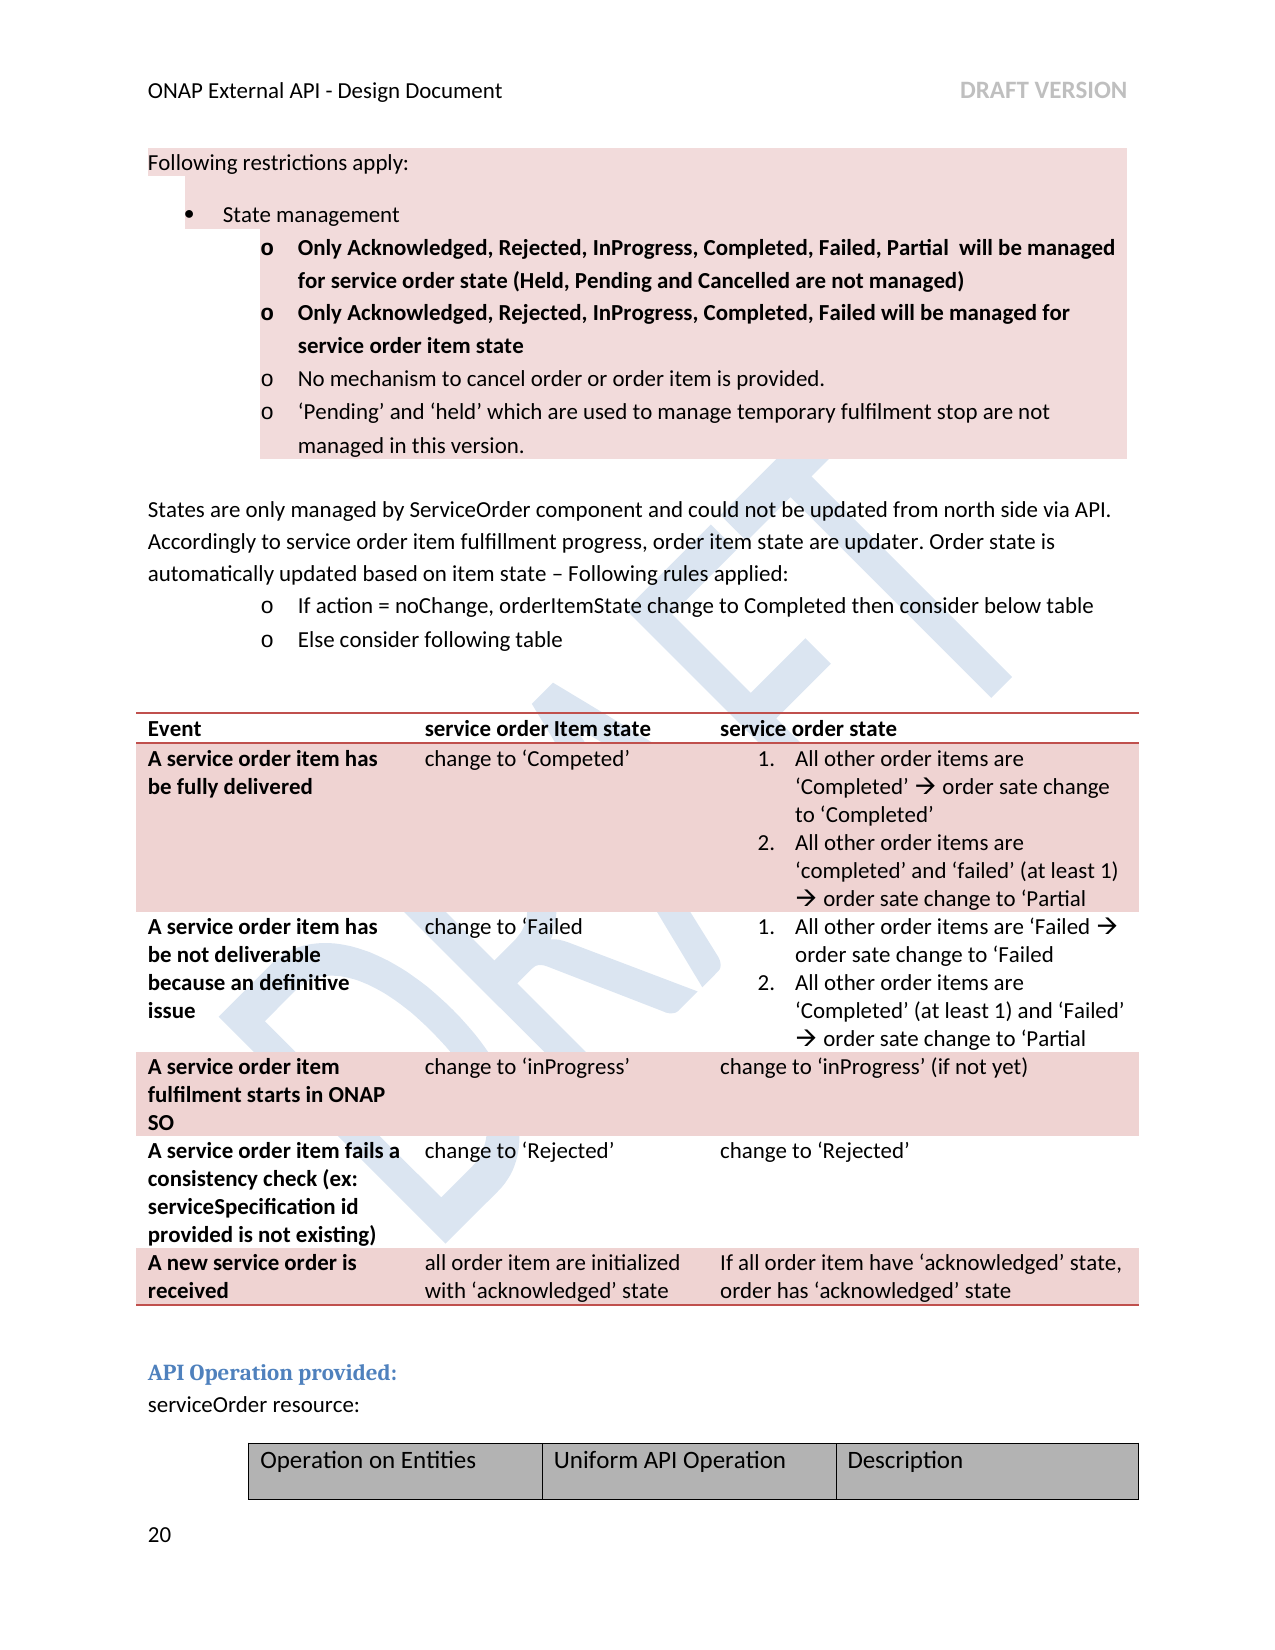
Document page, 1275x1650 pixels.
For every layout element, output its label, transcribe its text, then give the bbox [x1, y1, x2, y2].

subtitle API Operation provided: [148, 1359, 1127, 1386]
table_cell A service order item has be not deliverable because an definitive issue [136, 912, 413, 1052]
list Only Acknowledged, Rejected, InProgress, Completed, Failed, Partial will be managed for service order state (Held, Pending and Cancelled are not managed) [260, 233, 1127, 294]
list Only Acknowledged, Rejected, InProgress, Completed, Failed will be managed for service order item state [260, 298, 1127, 360]
table_cell A new service order is received [136, 1248, 413, 1304]
list States are only managed by ServiceOrder component and could not be updated from north side via API. Accordingly to service order item fulfillment progress, order item state are updater. Order state is automatically updated based on item state – Following rules applied: [148, 495, 1127, 587]
list State management [185, 201, 1127, 229]
table_cell All other order items are ‘Failed order sate change to ‘Failed All other order items are ‘Completed’ (at least 1) and ‘Failed’ order sate change to ‘Partial [709, 912, 1139, 1052]
table_cell change to ‘Failed [413, 912, 709, 1052]
table_header Operation on Entities [249, 1444, 542, 1499]
table_header service order Item state [413, 714, 709, 742]
table_cell all order item are initialized with ‘acknowledged’ state [413, 1248, 709, 1304]
table_cell change to ‘Rejected’ [709, 1136, 1139, 1248]
table_cell A service order item fails a consistency check (ex: serviceSpecification id provided is not existing) [136, 1136, 413, 1248]
list Else consider following table [260, 625, 1127, 654]
table_cell A service order item fulfilment starts in ONAP SO [136, 1052, 413, 1136]
text serviceOrder resource: [148, 1390, 1127, 1418]
table_cell If all order item have ‘acknowledged’ state, order has ‘acknowledged’ state [709, 1248, 1139, 1304]
table_cell A service order item has be fully delivered [136, 744, 413, 912]
table_header Description [837, 1444, 1138, 1499]
table_header Event [136, 714, 413, 742]
table_header service order state [709, 714, 1139, 742]
text Following restrictions apply: [148, 148, 1127, 176]
table_cell All other order items are ‘Completed’ order sate change to ‘Completed’ All other order items are ‘completed’ and ‘failed’ (at least 1) order sate change to ‘Partial [709, 744, 1139, 912]
table_header Uniform API Operation [543, 1444, 836, 1499]
list No mechanism to cancel order or order item is provided. [260, 364, 1127, 393]
table_cell change to ‘inProgress’ [413, 1052, 709, 1136]
table_cell change to ‘Competed’ [413, 744, 709, 912]
list If action = noChange, orderItemState change to Completed then consider below table [260, 592, 1127, 621]
table_cell change to ‘inProgress’ (if not yet) [709, 1052, 1139, 1136]
table_cell change to ‘Rejected’ [413, 1136, 709, 1248]
list ‘Pending’ and ‘held’ which are used to manage temporary fulfilment stop are not managed in this version. [260, 397, 1127, 459]
